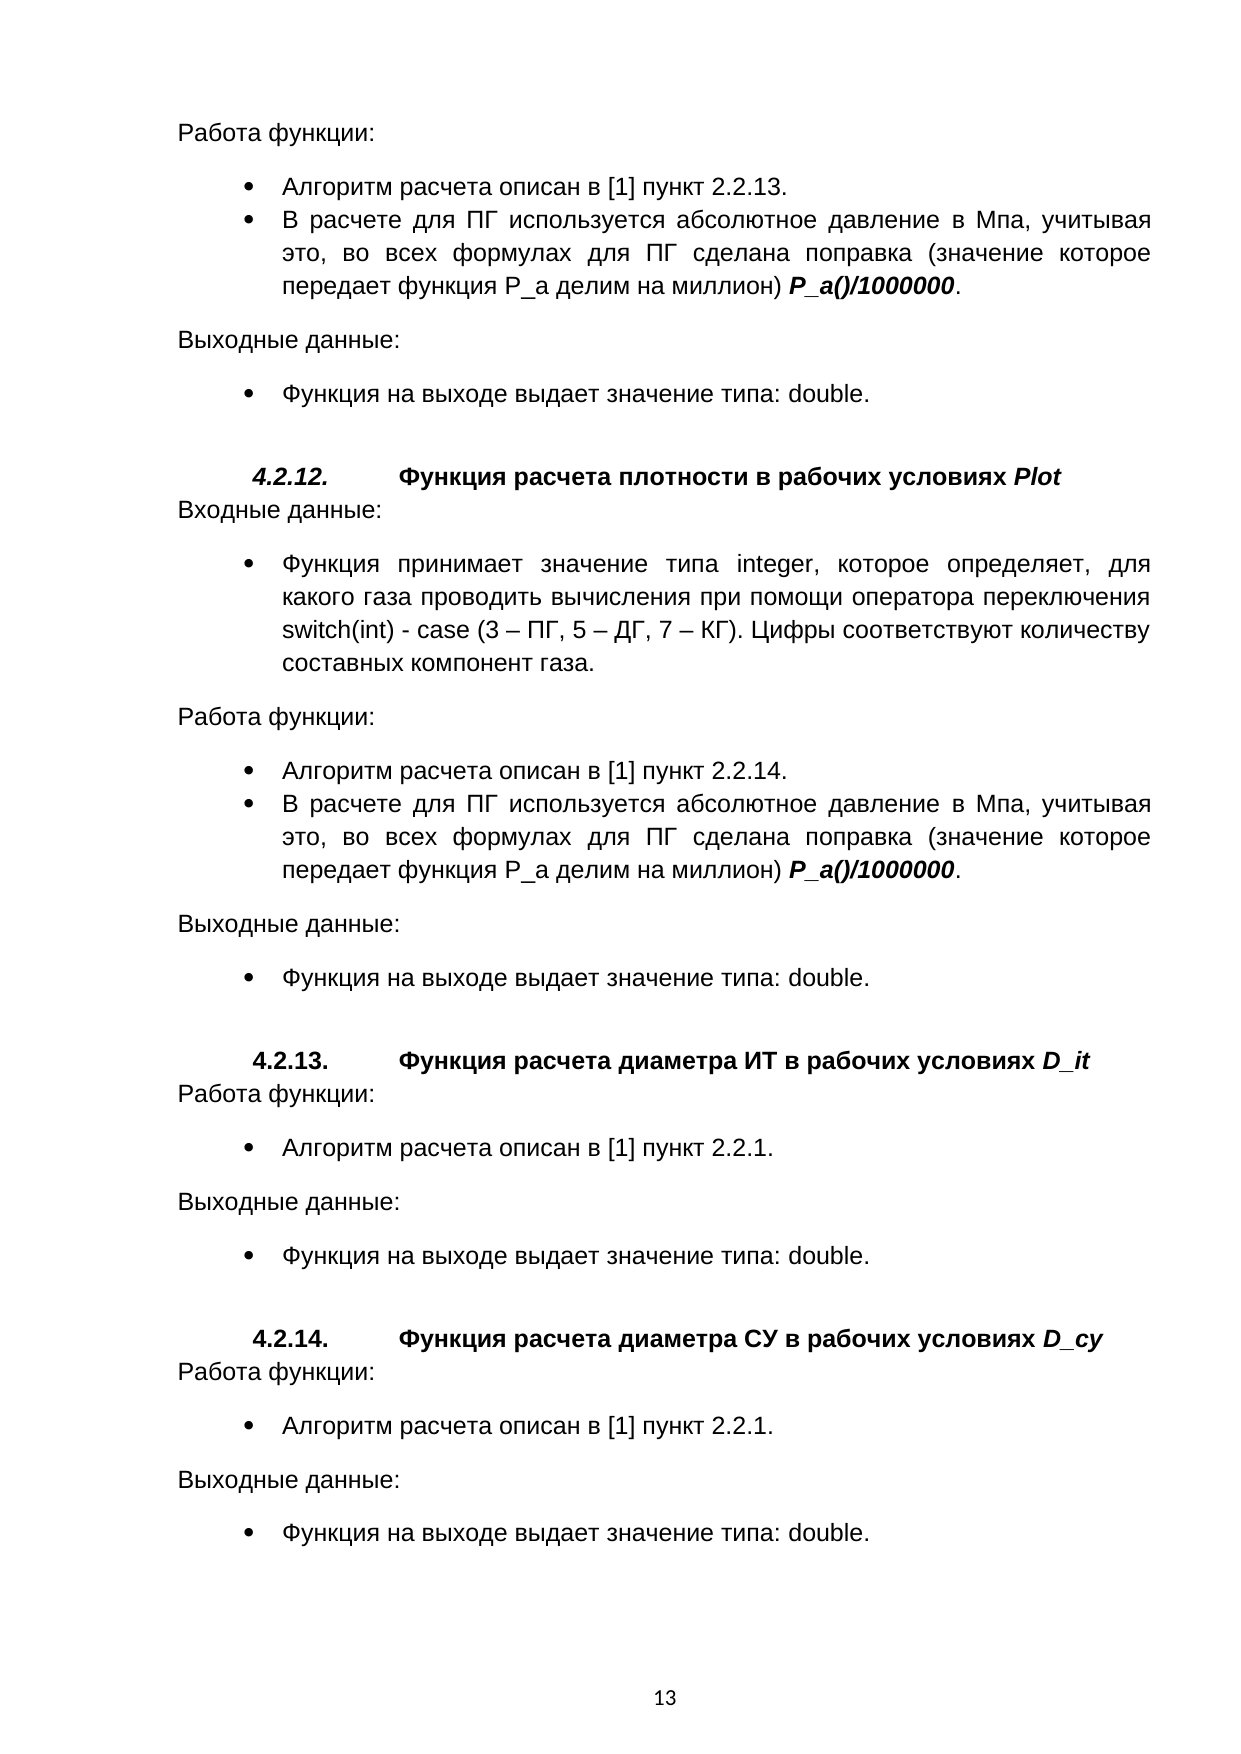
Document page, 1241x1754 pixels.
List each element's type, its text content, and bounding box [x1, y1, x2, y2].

text Выходные данные: [177, 1187, 1152, 1216]
text Работа функции: [177, 702, 1152, 731]
text Выходные данные: [177, 1464, 1152, 1493]
text Выходные данные: [177, 909, 1152, 938]
list Алгоритм расчета описан в [1] пункт 2.2.14. [244, 756, 1152, 785]
list Алгоритм расчета описан в [1] пункт 2.2.13. [244, 172, 1152, 201]
list В расчете для ПГ используется абсолютное давление в Мпа, учитывая это, во всех формулах для ПГ сделана поправка (значение которое передает функция P_a делим на миллион) P_a()/1000000. [244, 205, 1152, 300]
text Входные данные: [177, 495, 1152, 524]
subtitle Функция расчета плотности в рабочих условиях Plot [252, 462, 1152, 491]
list Алгоритм расчета описан в [1] пункт 2.2.1. [244, 1133, 1152, 1162]
subtitle Функция расчета диаметра ИТ в рабочих условиях D_it [252, 1046, 1152, 1075]
text Работа функции: [177, 118, 1152, 147]
subtitle Функция расчета диаметра СУ в рабочих условиях D_cy [252, 1324, 1152, 1352]
text Работа функции: [177, 1079, 1152, 1108]
list В расчете для ПГ используется абсолютное давление в Мпа, учитывая это, во всех формулах для ПГ сделана поправка (значение которое передает функция P_a делим на миллион) P_a()/1000000. [244, 789, 1152, 884]
list Функция принимает значение типа integer, которое определяет, для какого газа проводить вычисления при помощи оператора переключения switch(int) - case (3 – ПГ, 5 – ДГ, 7 – КГ). Цифры соответствуют количеству составных компонент газа. [244, 549, 1152, 677]
list Функция на выходе выдает значение типа: double. [244, 379, 1152, 408]
list Функция на выходе выдает значение типа: double. [244, 963, 1152, 992]
text Работа функции: [177, 1357, 1152, 1386]
list Функция на выходе выдает значение типа: double. [244, 1518, 1152, 1547]
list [244, 1411, 1152, 1439]
text Выходные данные: [177, 325, 1152, 354]
list Функция на выходе выдает значение типа: double. [244, 1241, 1152, 1269]
